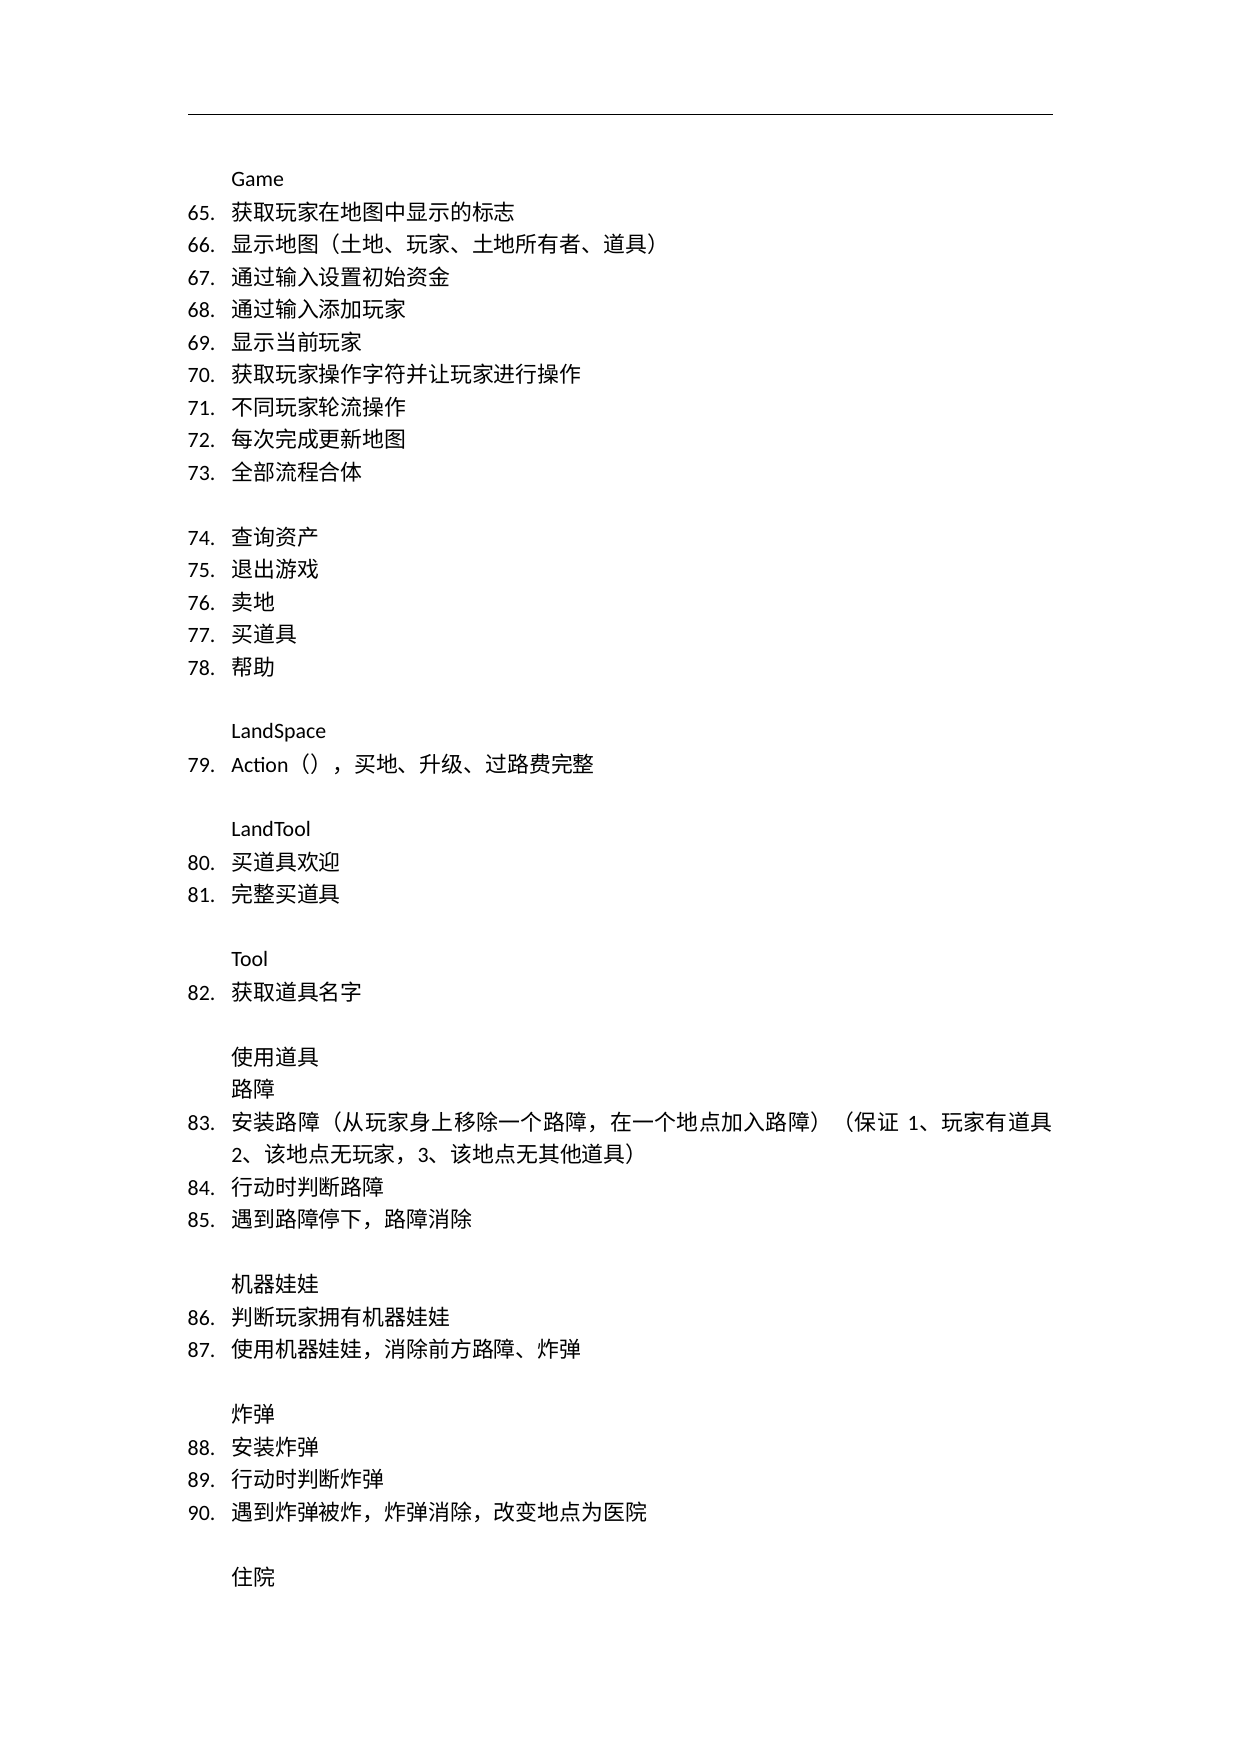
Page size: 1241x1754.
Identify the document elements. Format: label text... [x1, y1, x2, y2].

list LandTool [231, 812, 1053, 844]
list 完整买道具 [187, 877, 1053, 909]
list 卖地 [187, 584, 1053, 617]
list 判断玩家拥有机器娃娃 [187, 1299, 1053, 1332]
list 遇到路障停下，路障消除 [187, 1202, 1053, 1234]
list 买道具 [187, 617, 1053, 649]
list 全部流程合体 [187, 454, 1053, 487]
list 安装炸弹 [187, 1429, 1053, 1462]
list 通过输入添加玩家 [187, 292, 1053, 324]
list 使用机器娃娃，消除前方路障、炸弹 [187, 1332, 1053, 1364]
list 显示当前玩家 [187, 324, 1053, 357]
list 查询资产 [187, 519, 1053, 552]
list 显示地图（土地、玩家、土地所有者、道具） [187, 227, 1053, 259]
list 获取玩家在地图中显示的标志 [187, 194, 1053, 227]
list 每次完成更新地图 [187, 422, 1053, 454]
list LandSpace [231, 714, 1053, 747]
list 获取道具名字 [187, 974, 1053, 1007]
list 退出游戏 [187, 552, 1053, 584]
list Game [231, 162, 1053, 194]
list 买道具欢迎 [187, 844, 1053, 877]
list Action（），买地、升级、过路费完整 [187, 747, 1053, 779]
list 行动时判断路障 [187, 1169, 1053, 1202]
text 炸弹 [231, 1397, 1053, 1429]
list 行动时判断炸弹 [187, 1462, 1053, 1494]
list 路障 [231, 1072, 1053, 1104]
list Tool [231, 942, 1053, 974]
list 通过输入设置初始资金 [187, 259, 1053, 292]
list 使用道具 [231, 1039, 1053, 1072]
text 机器娃娃 [231, 1267, 1053, 1299]
list 帮助 [187, 649, 1053, 682]
list 住院 [231, 1559, 1053, 1592]
list 不同玩家轮流操作 [187, 389, 1053, 422]
list 安装路障（从玩家身上移除一个路障，在一个地点加入路障）（保证1、玩家有道具2、该地点无玩家，3、该地点无其他道具） [187, 1104, 1053, 1169]
list 遇到炸弹被炸，炸弹消除，改变地点为医院 [187, 1494, 1053, 1527]
list 获取玩家操作字符并让玩家进行操作 [187, 357, 1053, 389]
